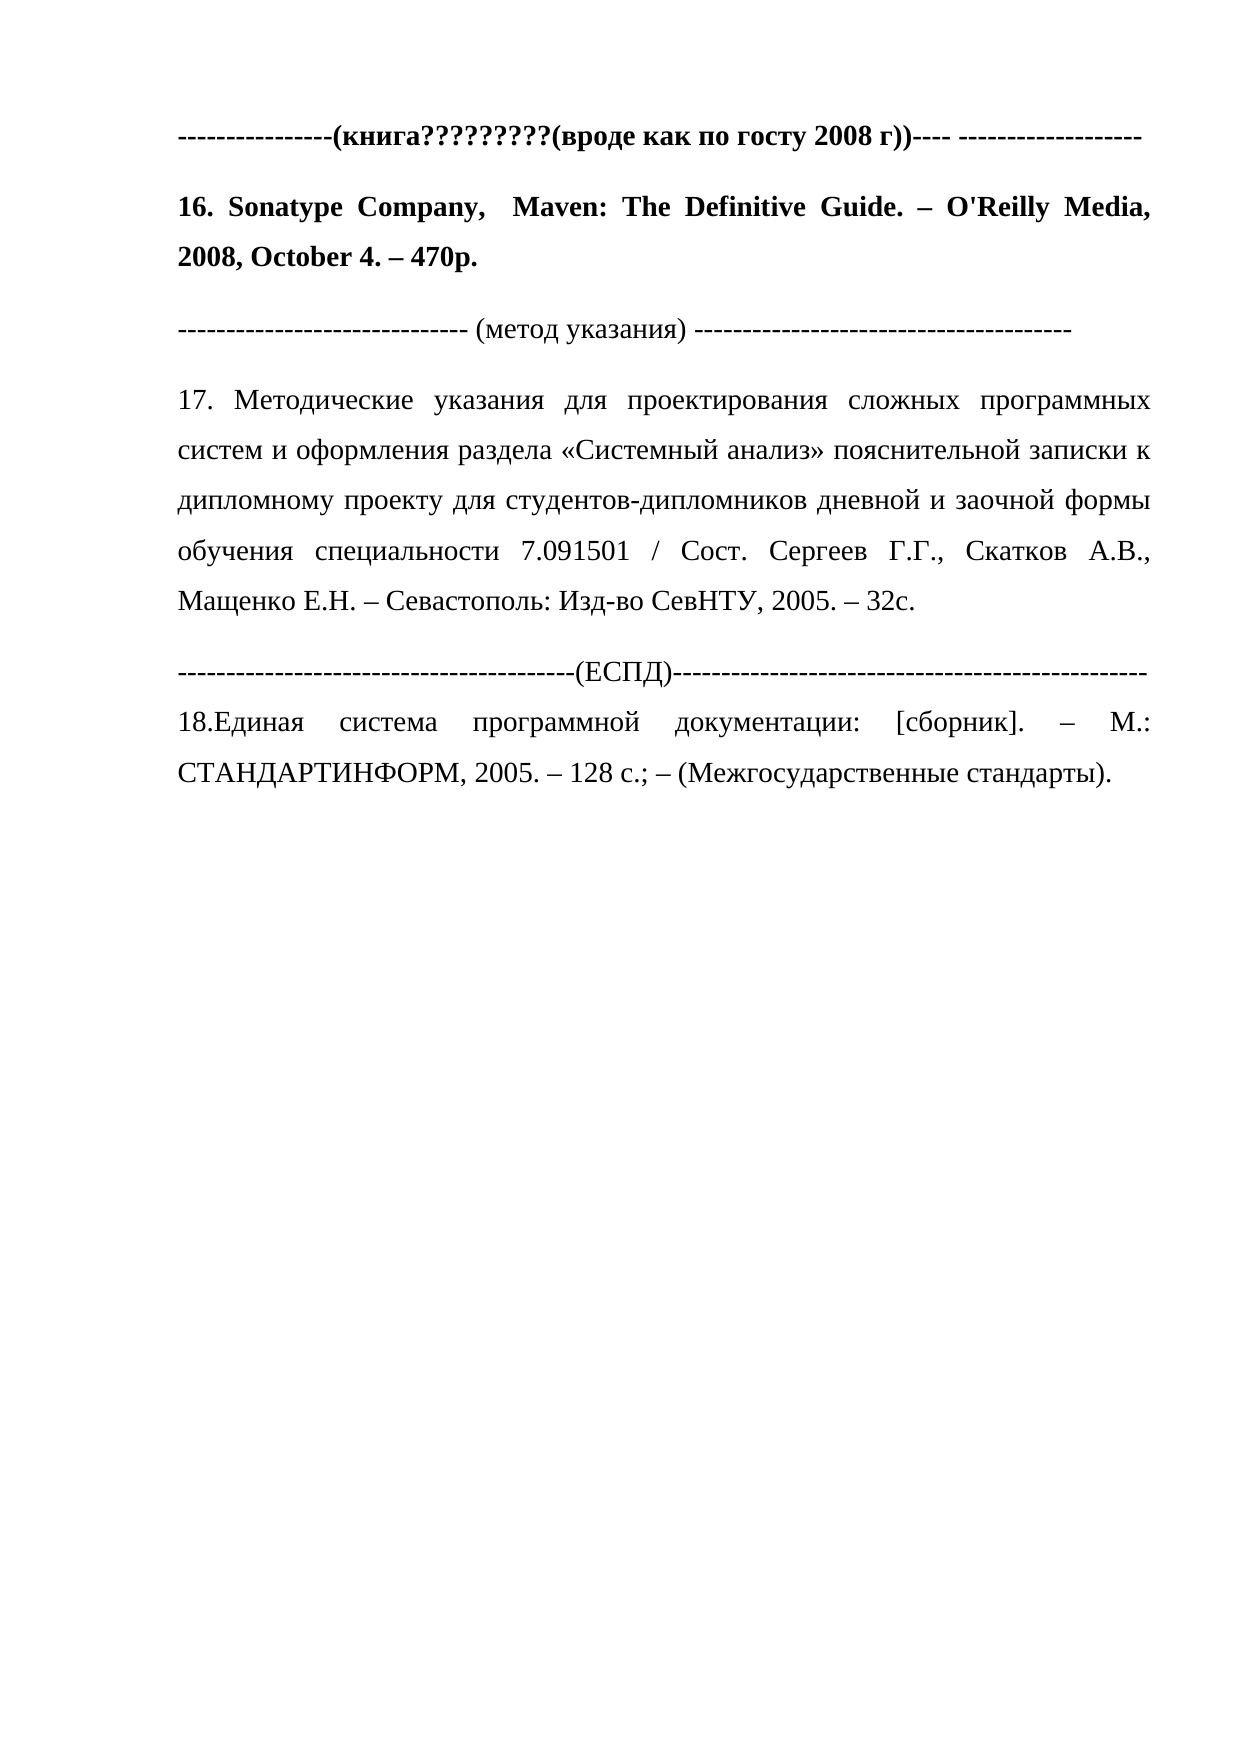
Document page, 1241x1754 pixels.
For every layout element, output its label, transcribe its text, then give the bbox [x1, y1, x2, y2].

text ----------------(книга?????????(вроде как по госту 2008 г))---- ------------------- [177, 118, 1152, 152]
text -----------------------------------------(ЕСПД)-------------------------------------------------18.Единая система программной документации: [сборник]. – М.: СТАНДАРТИНФОРМ, 2005. – 128 с.; – (Межгосударственные стандарты). [177, 654, 1152, 788]
text 16. Sonatype Company, Maven: The Definitive Guide. – O'Reilly Media, 2008, October 4. – 470p. [177, 189, 1152, 273]
text ------------------------------ (метод указания) --------------------------------------- [177, 311, 1152, 344]
text 17. Методические указания для проектирования сложных программных систем и оформления раздела «Системный анализ» пояснительной записки к дипломному проекту для студентов-дипломников дневной и заочной формы обучения специальности 7.091501 / Сост. Сергеев Г.Г., Скатков А.В., Мащенко Е.Н. – Севастополь: Изд-во СевНТУ, 2005. – 32с. [177, 382, 1152, 617]
